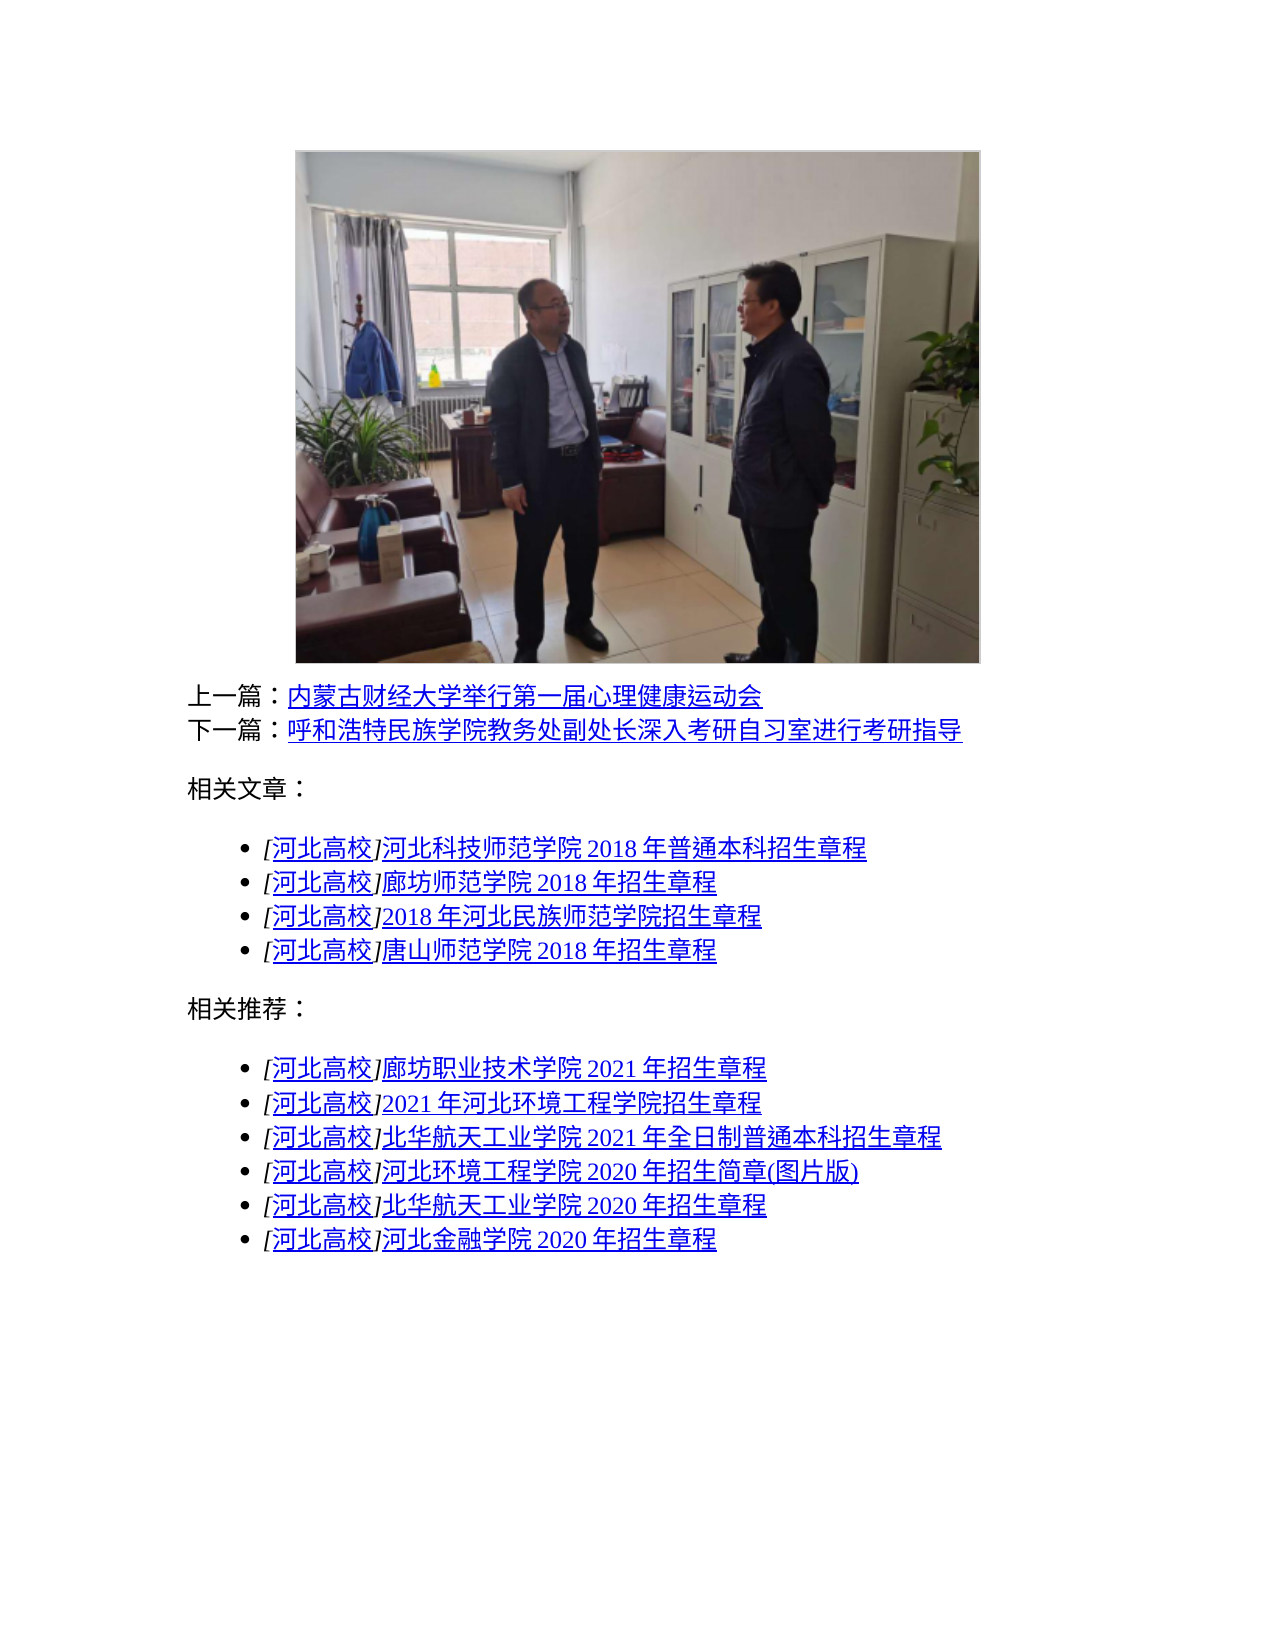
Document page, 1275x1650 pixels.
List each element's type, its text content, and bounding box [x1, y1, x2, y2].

list [河北高校]北华航天工业学院2021年全日制普通本科招生章程 [241, 1119, 1087, 1153]
text 相关文章： [187, 772, 1087, 806]
list [河北高校]唐山师范学院2018年招生章程 [241, 933, 1087, 967]
text 相关推荐： [187, 992, 1087, 1026]
list [河北高校]廊坊师范学院2018年招生章程 [241, 865, 1087, 899]
text 上一篇：内蒙古财经大学举行第一届心理健康运动会 下一篇：呼和浩特民族学院教务处副处长深入考研自习室进行考研指导 [187, 679, 1087, 747]
list [河北高校]河北科技师范学院2018年普通本科招生章程 [241, 831, 1087, 865]
list [河北高校]2018年河北民族师范学院招生章程 [241, 899, 1087, 933]
list [河北高校]廊坊职业技术学院2021年招生章程 [241, 1051, 1087, 1085]
list [河北高校]河北金融学院2020年招生章程 [241, 1221, 1087, 1256]
list [河北高校]北华航天工业学院2020年招生章程 [241, 1187, 1087, 1221]
list [河北高校]2021年河北环境工程学院招生章程 [241, 1085, 1087, 1119]
list [河北高校]河北环境工程学院2020年招生简章(图片版) [241, 1153, 1087, 1187]
picture [296, 152, 979, 663]
